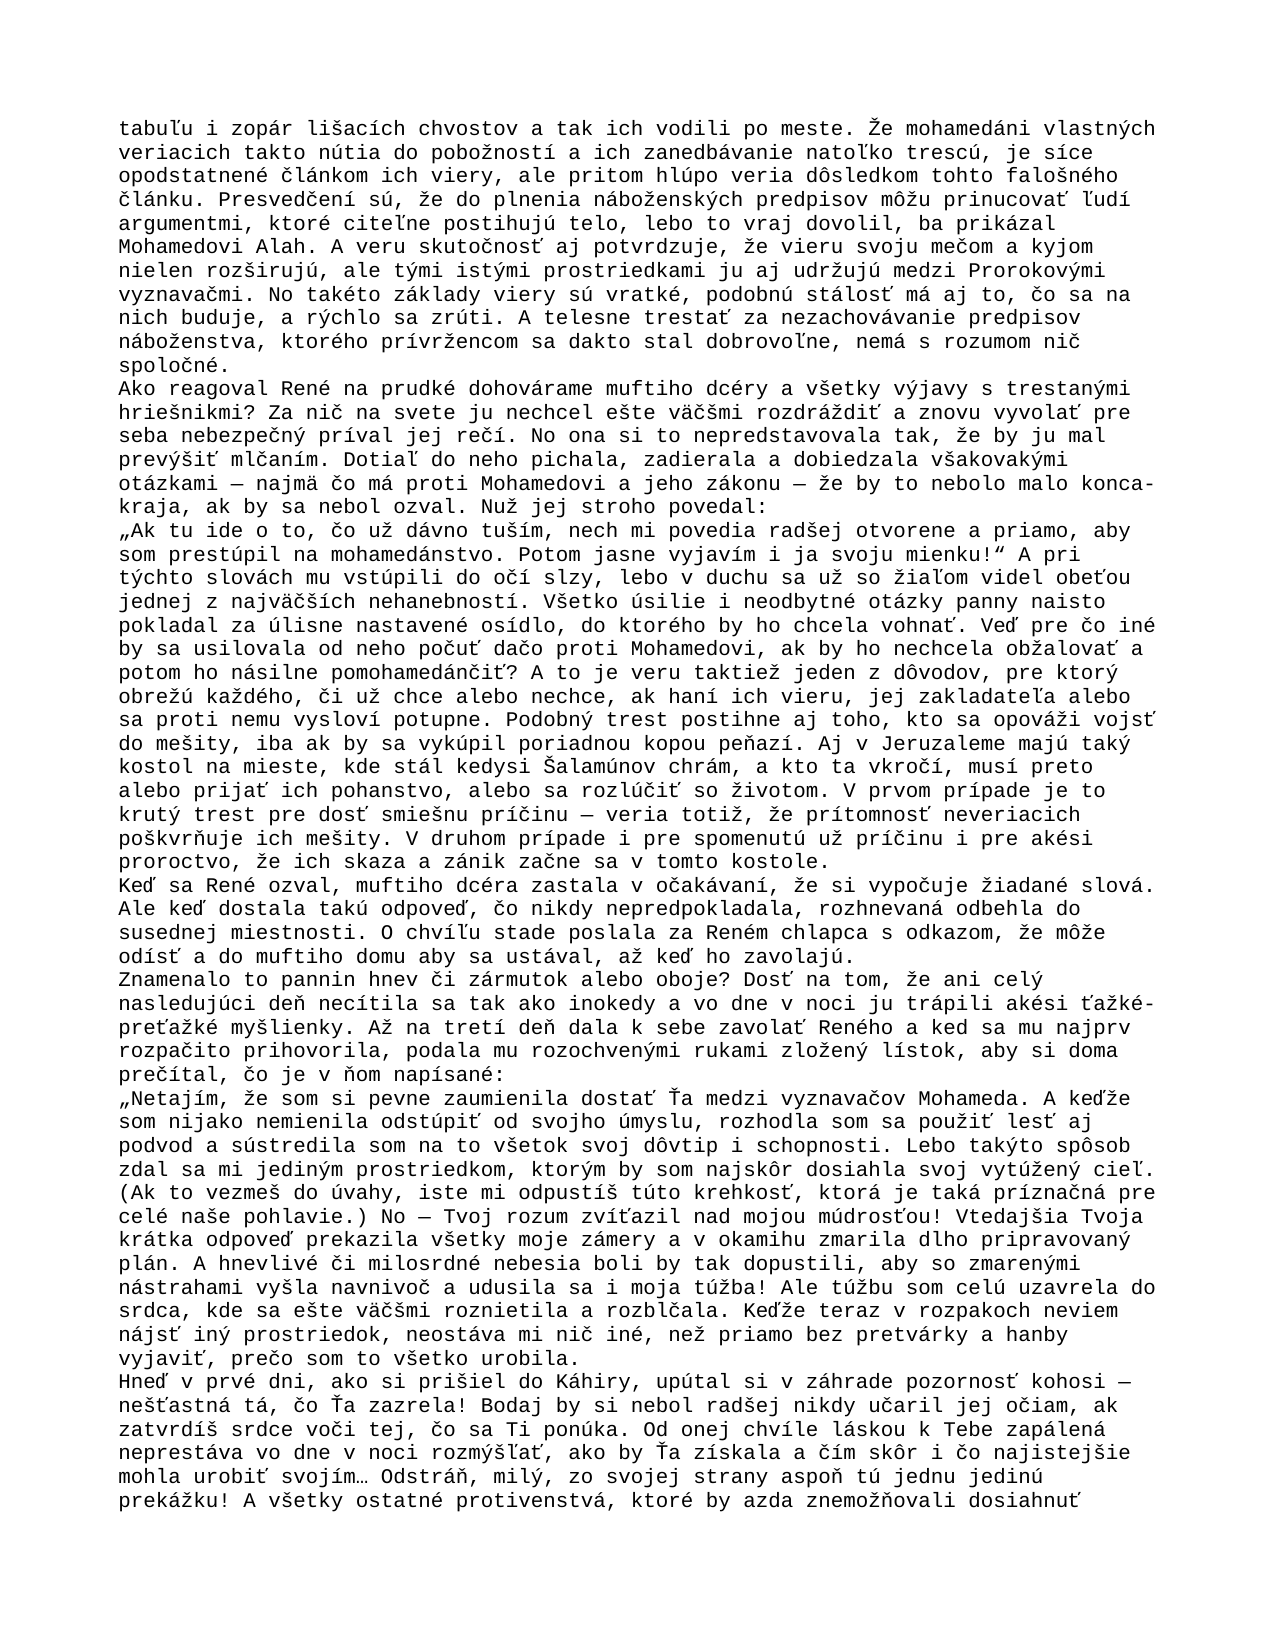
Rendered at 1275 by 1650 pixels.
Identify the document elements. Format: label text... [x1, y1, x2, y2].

text Znamenalo to pannin hnev či zármutok alebo oboje? Dosť na tom, že ani celý nasledujúci deň necítila sa tak ako inokedy a vo dne v noci ju trápili akési ťažké-preťažké myšlienky. Až na tretí deň dala k sebe zavolať Reného a ked sa mu najprv rozpačito prihovorila, podala mu rozochvenými rukami zložený lístok, aby si doma prečítal, čo je v ňom napísané: [118, 969, 1157, 1088]
text „Ak tu ide o to, čo už dávno tuším, nech mi povedia radšej otvorene a priamo, aby som prestúpil na mohamedánstvo. Potom jasne vyjavím i ja svoju mienku!“ A pri týchto slovách mu vstúpili do očí slzy, lebo v duchu sa už so žiaľom videl obeťou jednej z najväčších nehanebností. Všetko úsilie i neodbytné otázky panny naisto pokladal za úlisne nastavené osídlo, do ktorého by ho chcela vohnať. Veď pre čo iné by sa usilovala od neho počuť dačo proti Mohamedovi, ak by ho nechcela obžalovať a potom ho násilne pomohamedánčiť? A to je veru taktiež jeden z dôvodov, pre ktorý obrežú každého, či už chce alebo nechce, ak haní ich vieru, jej zakladateľa alebo sa proti nemu vysloví potupne. Podobný trest postihne aj toho, kto sa opováži vojsť do mešity, iba ak by sa vykúpil poriadnou kopou peňazí. Aj v Jeruzaleme majú taký kostol na mieste, kde stál kedysi Šalamúnov chrám, a kto ta vkročí, musí preto alebo prijať ich pohanstvo, alebo sa rozlúčiť so životom. V prvom prípade je to krutý trest pre dosť smiešnu príčinu — veria totiž, že prítomnosť neveriacich poškvrňuje ich mešity. V druhom prípade i pre spomenutú už príčinu i pre akési proroctvo, že ich skaza a zánik začne sa v tomto kostole. [118, 520, 1157, 875]
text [118, 1371, 1157, 1513]
text „Netajím, že som si pevne zaumienila dostať Ťa medzi vyznavačov Mohameda. A keďže som nijako nemienila odstúpiť od svojho úmyslu, rozhodla som sa použiť lesť aj podvod a sústredila som na to všetok svoj dôvtip i schopnosti. Lebo takýto spôsob zdal sa mi jediným prostriedkom, ktorým by som najskôr dosiahla svoj vytúžený cieľ. (Ak to vezmeš do úvahy, iste mi odpustíš túto krehkosť, ktorá je taká príznačná pre celé naše pohlavie.) No — Tvoj rozum zvíťazil nad mojou múdrosťou! Vtedajšia Tvoja krátka odpoveď prekazila všetky moje zámery a v okamihu zmarila dlho pripravovaný plán. A hnevlivé či milosrdné nebesia boli by tak dopustili, aby so zmarenými nástrahami vyšla navnivoč a udusila sa i moja túžba! Ale túžbu som celú uzavrela do srdca, kde sa ešte väčšmi roznietila a rozblčala. Keďže teraz v rozpakoch neviem nájsť iný prostriedok, neostáva mi nič iné, než priamo bez pretvárky a hanby vyjaviť, prečo som to všetko urobila. [118, 1088, 1157, 1371]
text Keď sa René ozval, muftiho dcéra zastala v očakávaní, že si vypočuje žiadané slová. Ale keď dostala takú odpoveď, čo nikdy nepredpokladala, rozhnevaná odbehla do susednej miestnosti. O chvíľu stade poslala za Reném chlapca s odkazom, že môže odísť a do muftiho domu aby sa ustával, až keď ho zavolajú. [118, 875, 1157, 969]
text Ako reagoval René na prudké dohovárame muftiho dcéry a všetky výjavy s trestanými hriešnikmi? Za nič na svete ju nechcel ešte väčšmi rozdráždiť a znovu vyvolať pre seba nebezpečný príval jej rečí. No ona si to nepredstavovala tak, že by ju mal prevýšiť mlčaním. Dotiaľ do neho pichala, zadierala a dobiedzala všakovakými otázkami — najmä čo má proti Mohamedovi a jeho zákonu — že by to nebolo malo konca-kraja, ak by sa nebol ozval. Nuž jej stroho povedal: [118, 378, 1157, 520]
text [118, 118, 1157, 378]
